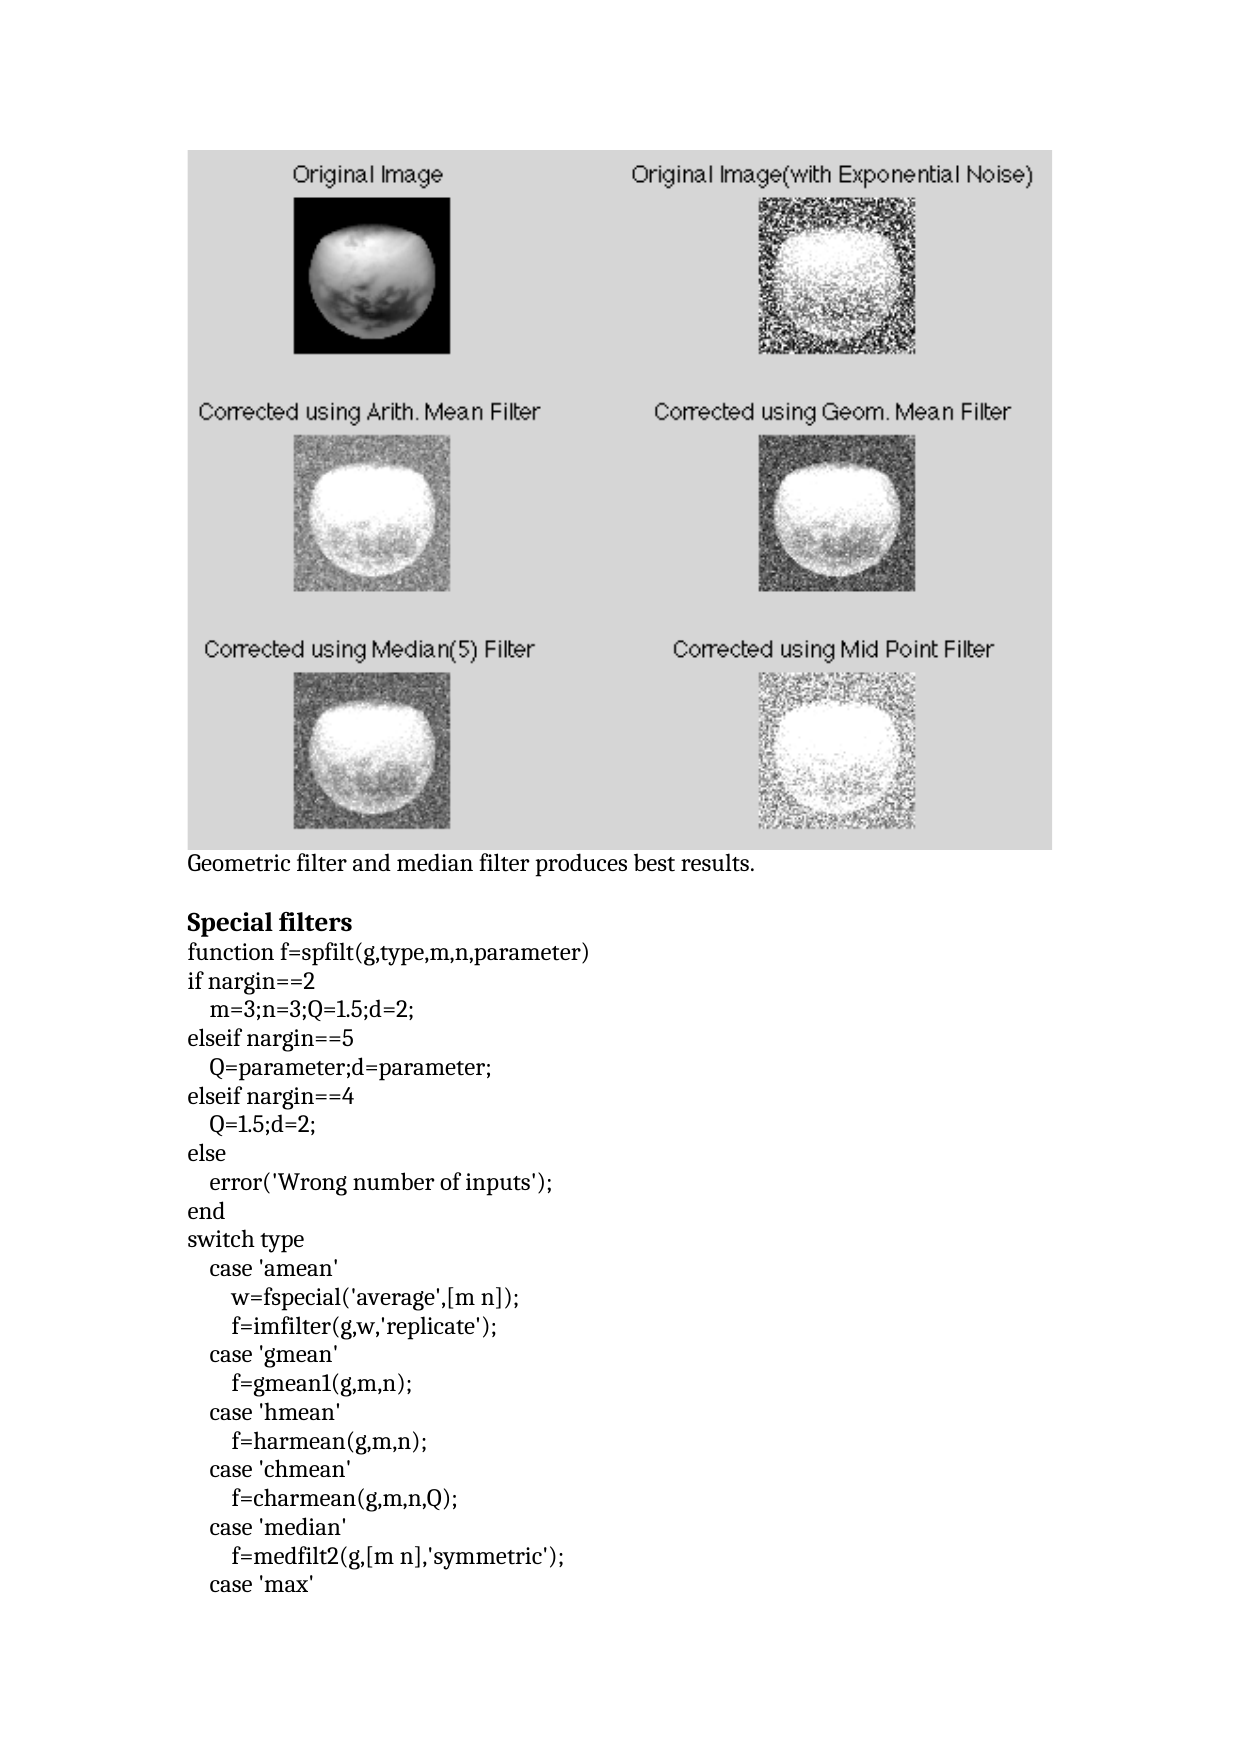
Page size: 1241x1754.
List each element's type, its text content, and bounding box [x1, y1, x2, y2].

text w=fspecial('average',[m n]); [187, 1283, 1053, 1312]
text Q=1.5;d=2; [187, 1110, 1053, 1139]
text f=gmean1(g,m,n); [187, 1369, 1053, 1398]
text case 'amean' [187, 1254, 1053, 1283]
text switch type [187, 1225, 1053, 1254]
text function f=spfilt(g,type,m,n,parameter) [187, 938, 1053, 967]
text case 'hmean' [187, 1398, 1053, 1427]
text if nargin==2 [187, 967, 1053, 995]
text f=imfilter(g,w,'replicate'); [187, 1312, 1053, 1340]
text f=harmean(g,m,n); [187, 1427, 1053, 1455]
text Q=parameter;d=parameter; [187, 1053, 1053, 1082]
text elseif nargin==5 [187, 1024, 1053, 1053]
text case 'chmean' [187, 1455, 1053, 1484]
text case 'max' [187, 1570, 1053, 1599]
text Geometric filter and median filter produces best results. [187, 850, 1053, 878]
text f=charmean(g,m,n,Q); [187, 1484, 1053, 1513]
text case 'gmean' [187, 1340, 1053, 1369]
text else [187, 1139, 1053, 1168]
text f=medfilt2(g,[m n],'symmetric'); [187, 1542, 1053, 1570]
text m=3;n=3;Q=1.5;d=2; [187, 995, 1053, 1024]
text error('Wrong number of inputs'); [187, 1168, 1053, 1197]
text end [187, 1197, 1053, 1225]
text Special filters [187, 907, 1053, 938]
text case 'median' [187, 1513, 1053, 1542]
picture [187, 150, 1053, 850]
text elseif nargin==4 [187, 1082, 1053, 1110]
